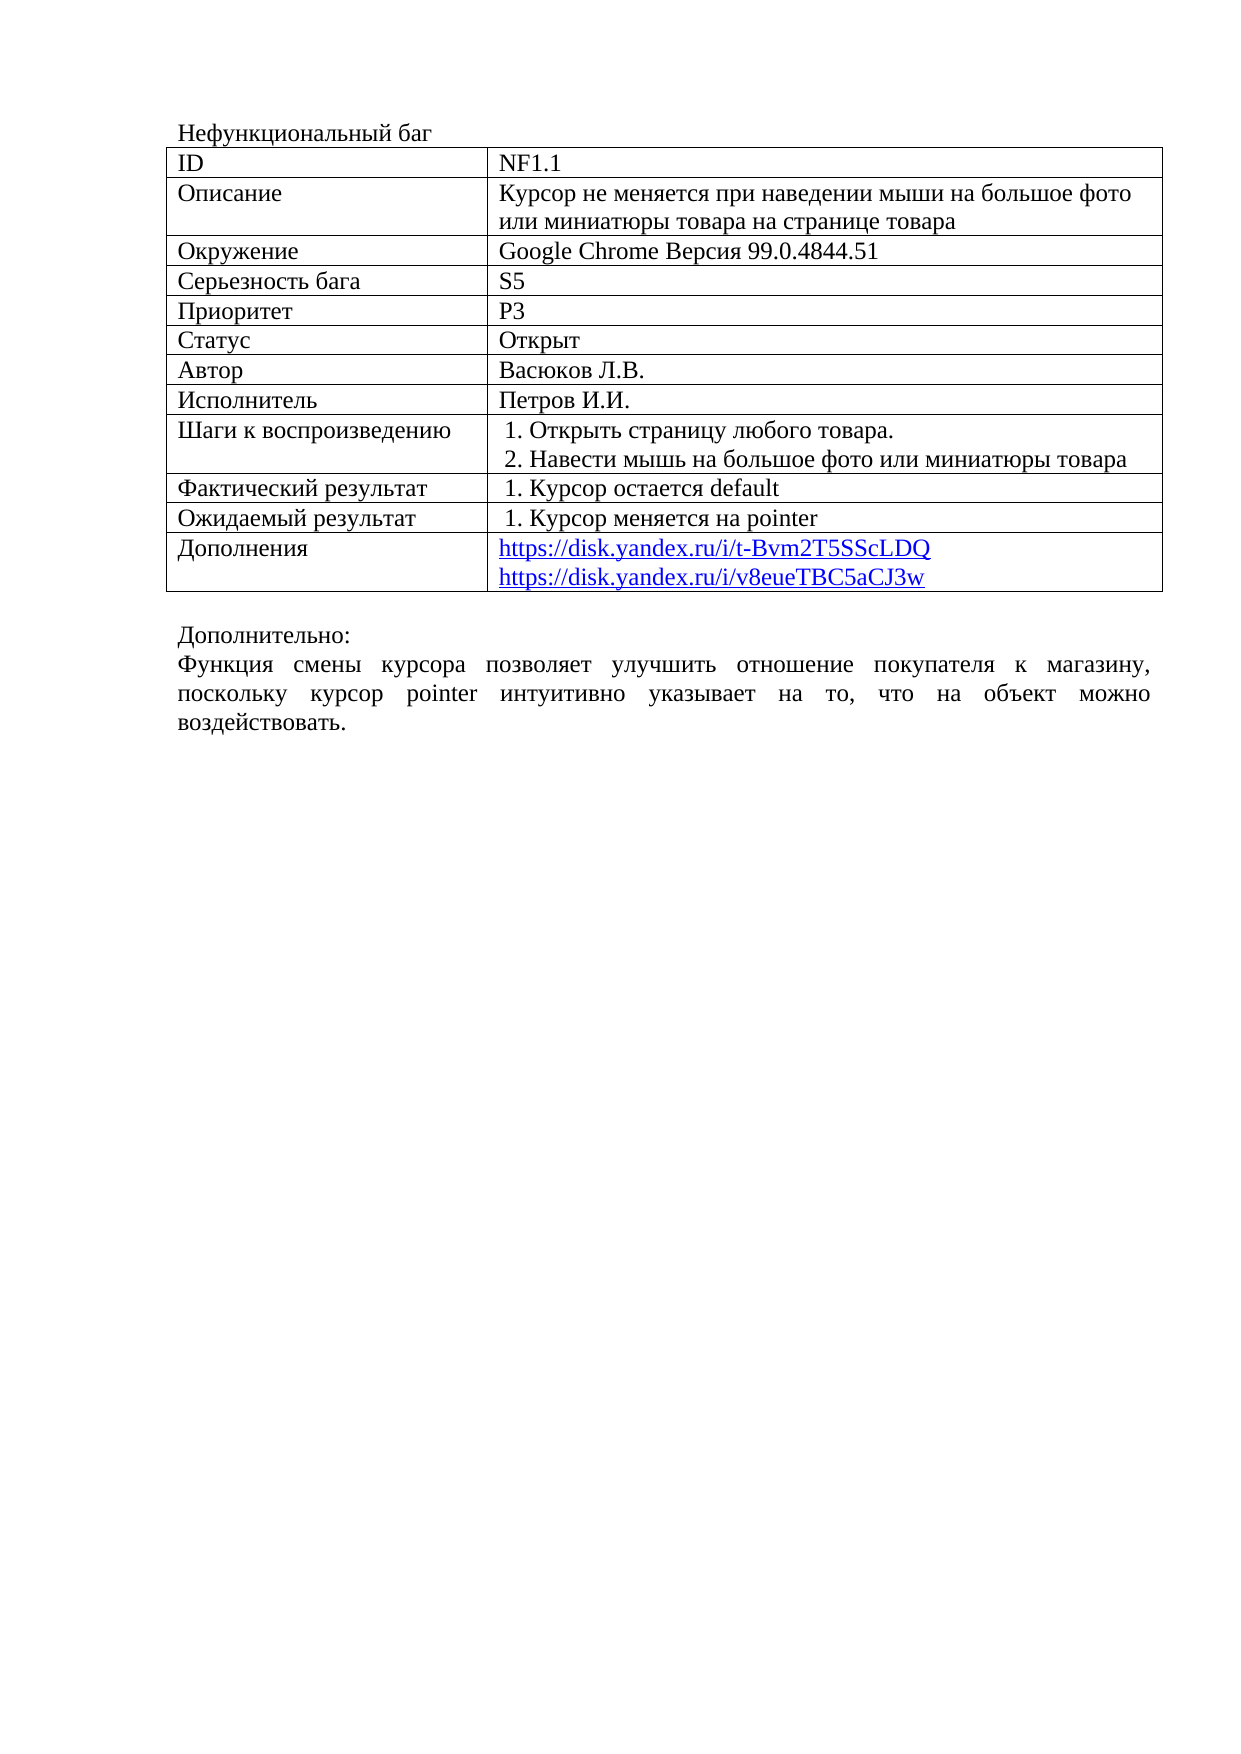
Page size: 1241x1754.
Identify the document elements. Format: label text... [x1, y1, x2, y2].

table_cell Google Chrome Версия 99.0.4844.51 [488, 236, 1162, 265]
table_cell Исполнитель [167, 385, 487, 414]
table_cell Курсор меняется на pointer [488, 503, 1162, 532]
table_cell Курсор остается default [488, 474, 1162, 502]
table_cell Открыть страницу любого товара. Навести мышь на большое фото или миниатюры товара [488, 415, 1162, 472]
table_cell Фактический результат [167, 474, 487, 502]
table_header ID [167, 148, 487, 177]
table_cell Васюков Л.В. [488, 355, 1162, 384]
table_cell Серьезность бага [167, 266, 487, 295]
table_cell Статус [167, 326, 487, 354]
table_cell Описание [167, 178, 487, 235]
table_cell S5 [488, 266, 1162, 295]
table_cell Приоритет [167, 296, 487, 324]
table_cell Открыт [488, 326, 1162, 354]
table_cell Шаги к воспроизведению [167, 415, 487, 472]
table_cell Петров И.И. [488, 385, 1162, 414]
text Дополнительно: [177, 620, 1152, 649]
table_cell Автор [167, 355, 487, 384]
table_cell Курсор не меняется при наведении мыши на большое фото или миниатюры товара на странице товара [488, 178, 1162, 235]
table_cell Окружение [167, 236, 487, 265]
text Функция смены курсора позволяет улучшить отношение покупателя к магазину, поскольку курсор pointer интуитивно указывает на то, что на объект можно воздействовать. [177, 649, 1152, 735]
table_cell Ожидаемый результат [167, 503, 487, 532]
table_cell Дополнения [167, 533, 487, 591]
text Нефункциональный баг [177, 118, 1152, 147]
table_header NF1.1 [488, 148, 1162, 177]
table_cell P3 [488, 296, 1162, 324]
table_cell https://disk.yandex.ru/i/t-Bvm2T5SScLDQ https://disk.yandex.ru/i/v8eueTBC5aCJ3w [488, 533, 1162, 591]
